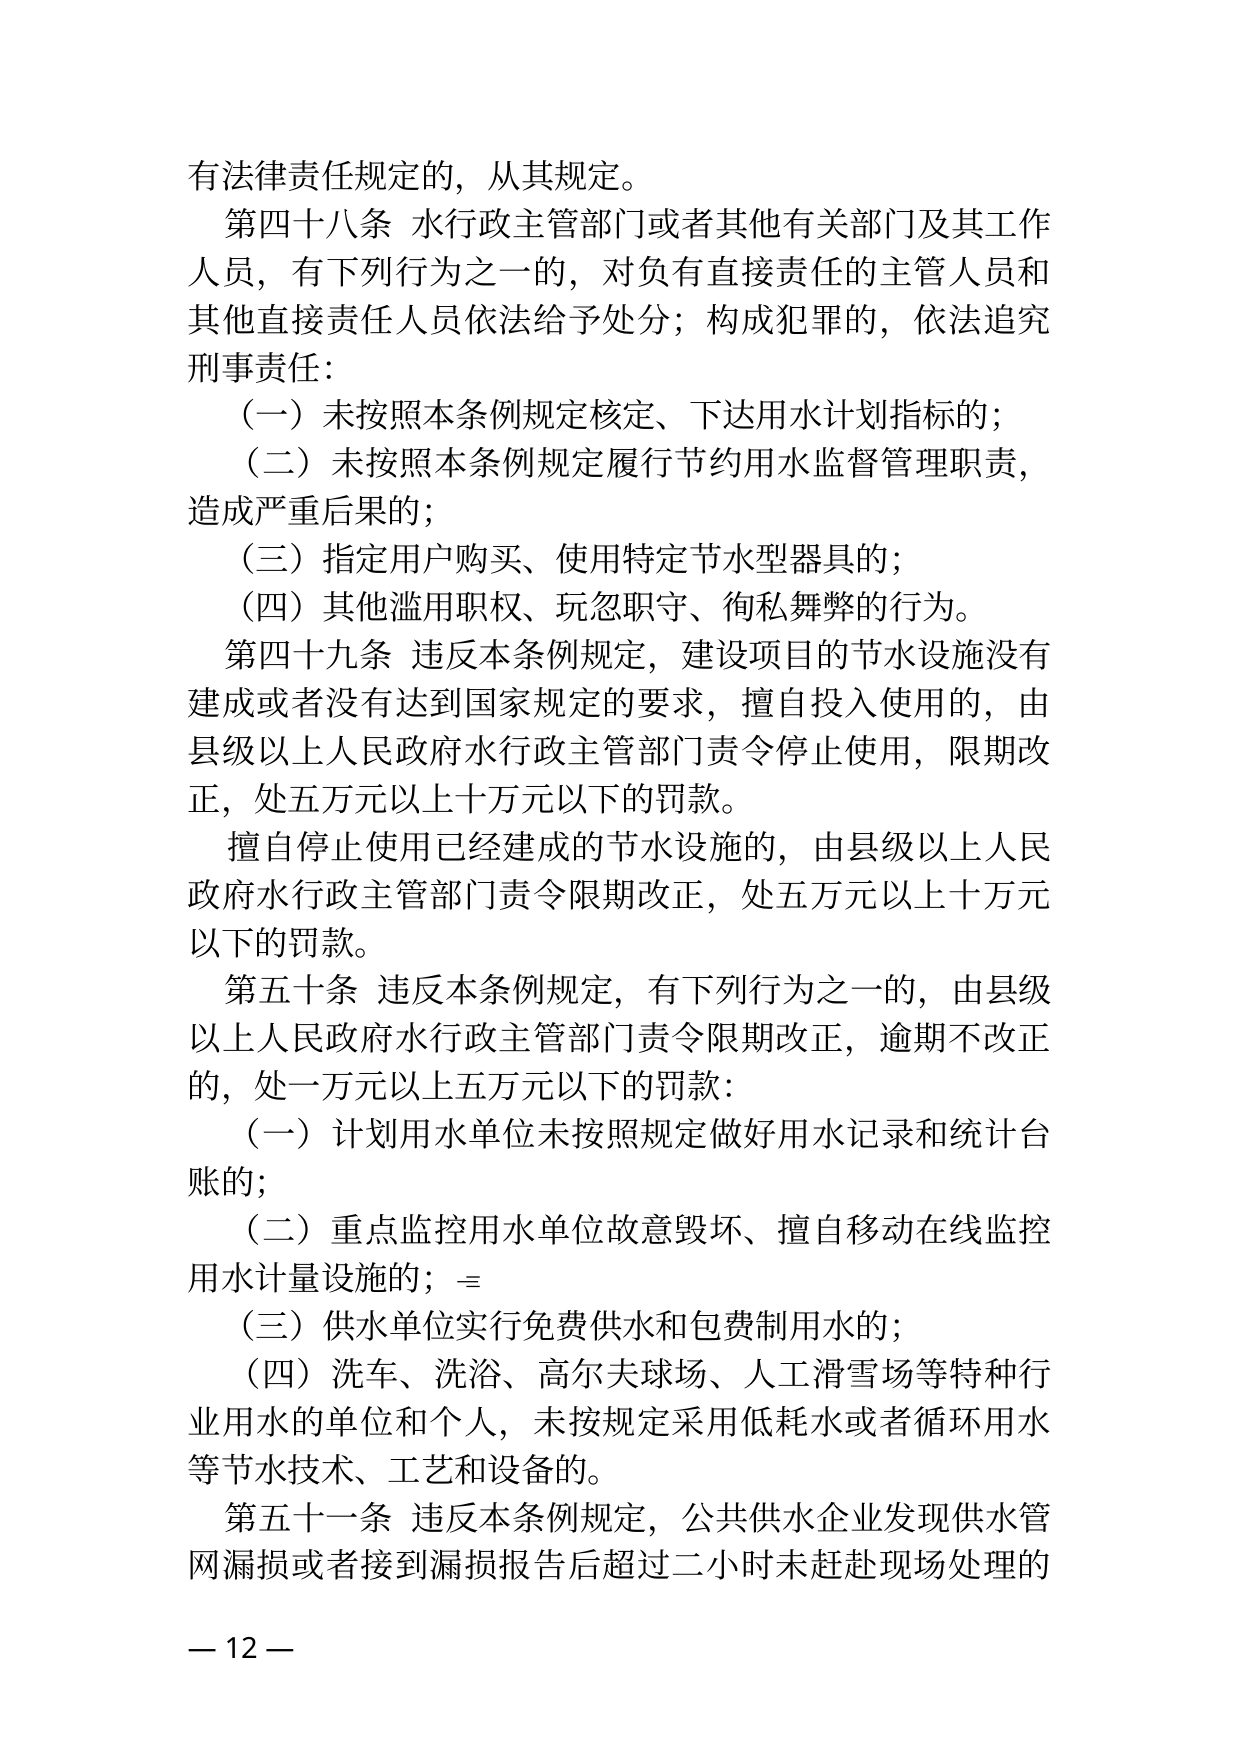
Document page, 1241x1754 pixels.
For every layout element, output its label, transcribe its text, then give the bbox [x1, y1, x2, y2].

text 第四十九条 违反本条例规定，建设项目的节水设施没有建成或者没有达到国家规定的要求，擅自投入使用的，由县级以上人民政府水行政主管部门责令停止使用，限期改正，处五万元以上十万元以下的罚款。 [187, 629, 1053, 821]
text （二）未按照本条例规定履行节约用水监督管理职责，造成严重后果的； [187, 437, 1053, 533]
text （三）指定用户购买、使用特定节水型器具的； [187, 533, 1053, 581]
text 第四十八条 水行政主管部门或者其他有关部门及其工作人员，有下列行为之一的，对负有直接责任的主管人员和其他直接责任人员依法给予处分；构成犯罪的，依法追究刑事责任： [187, 198, 1053, 389]
text （四）洗车、洗浴、高尔夫球场、人工滑雪场等特种行业用水的单位和个人，未按规定采用低耗水或者循环用水等节水技术、工艺和设备的。 [187, 1348, 1053, 1492]
text （一）计划用水单位未按照规定做好用水记录和统计台账的； [187, 1108, 1053, 1204]
text （三）供水单位实行免费供水和包费制用水的； [187, 1300, 1053, 1348]
text （二）重点监控用水单位故意毁坏、擅自移动在线监控用水计量设施的； [187, 1204, 1053, 1300]
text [187, 150, 1053, 198]
text 擅自停止使用已经建成的节水设施的，由县级以上人民政府水行政主管部门责令限期改正，处五万元以上十万元以下的罚款。 [187, 821, 1053, 964]
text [187, 1492, 1053, 1587]
text （四）其他滥用职权、玩忽职守、徇私舞弊的行为。 [187, 581, 1053, 629]
text 第五十条 违反本条例规定，有下列行为之一的，由县级以上人民政府水行政主管部门责令限期改正，逾期不改正的，处一万元以上五万元以下的罚款： [187, 964, 1053, 1108]
text （一）未按照本条例规定核定、下达用水计划指标的； [187, 389, 1053, 437]
